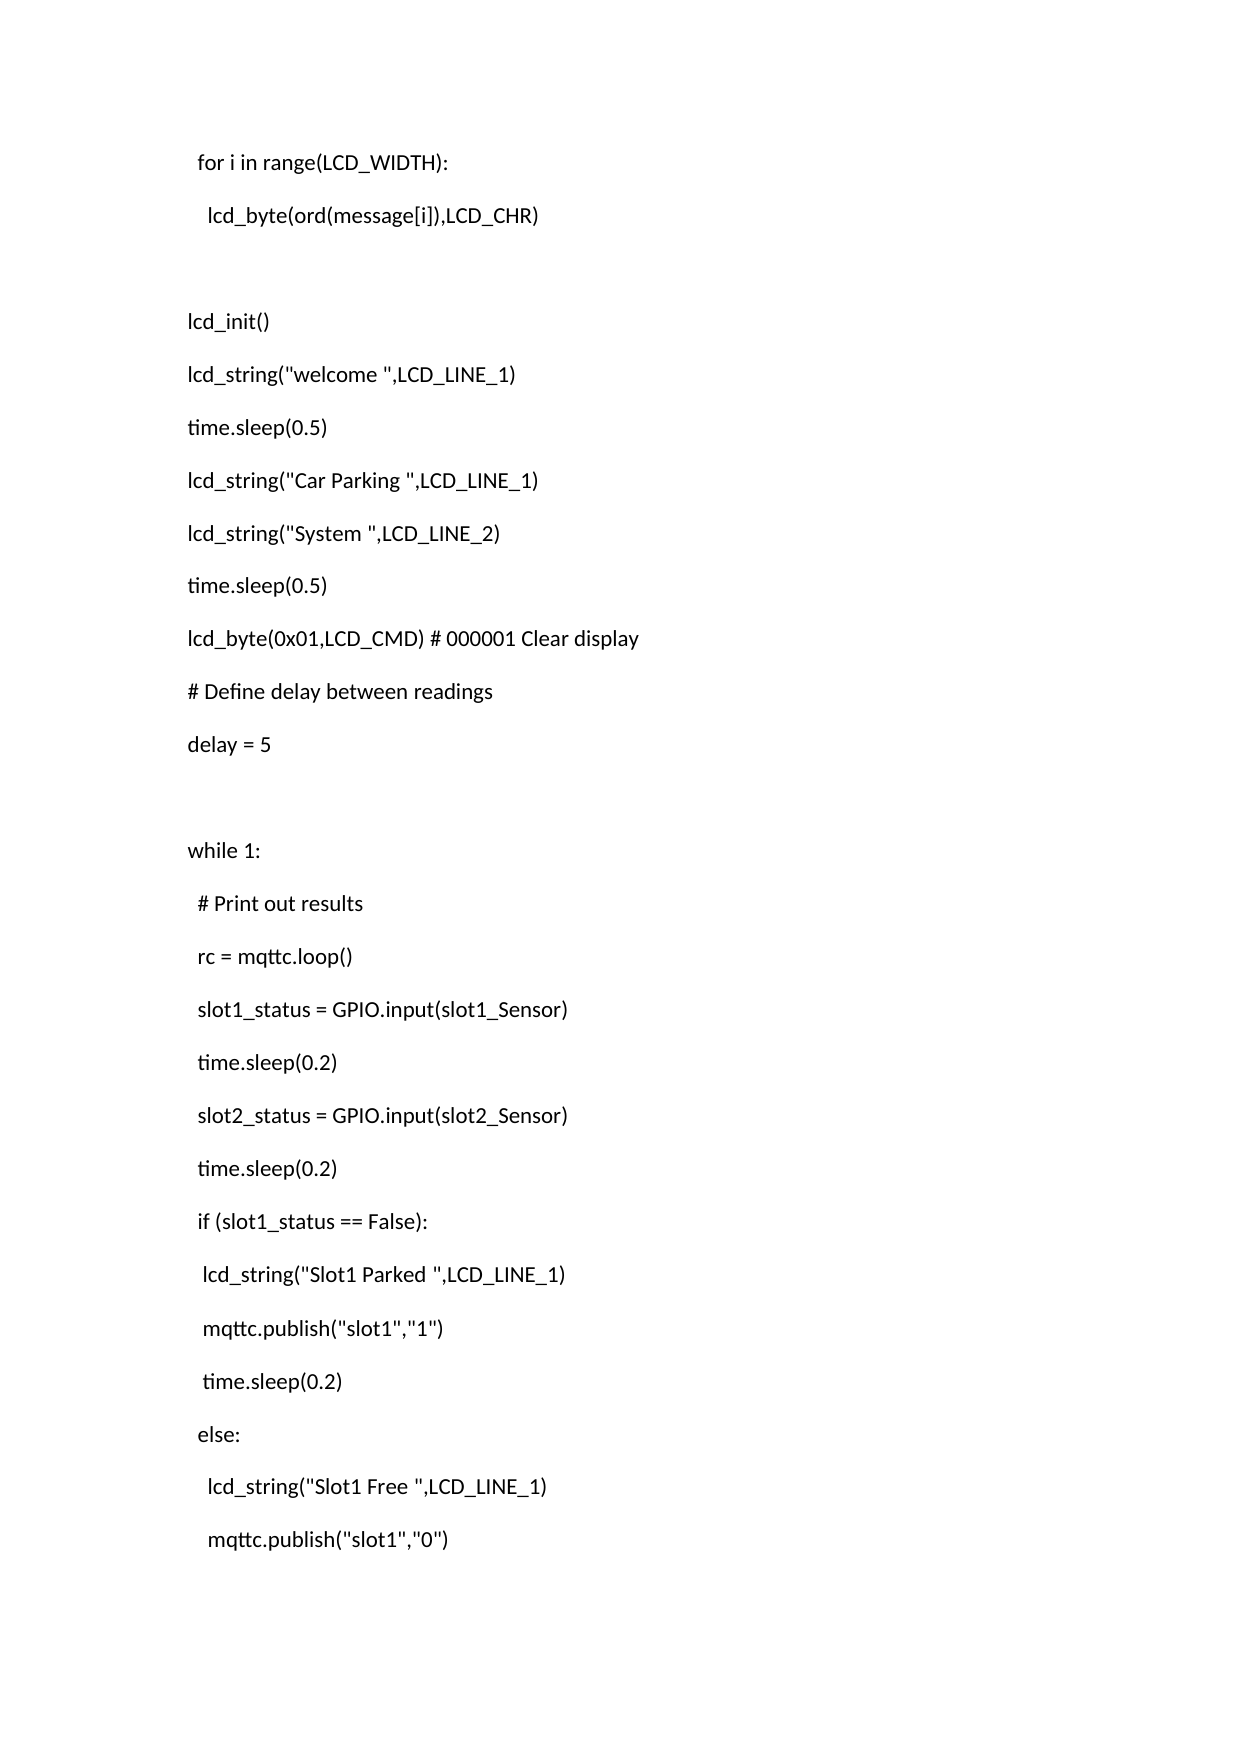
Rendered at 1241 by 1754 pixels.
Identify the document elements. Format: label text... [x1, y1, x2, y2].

text lcd_string("Car Parking ",LCD_LINE_1) lcd_string("System ",LCD_LINE_2) time.sleep(0.5) [187, 466, 541, 599]
text else: [197, 1420, 1065, 1447]
text lcd_init() [187, 307, 1065, 335]
text slot1_status = GPIO.input(slot1_Sensor) time.sleep(0.2) [197, 996, 570, 1076]
text lcd_byte(0x01,LCD_CMD) # 000001 Clear display # Define delay between readings [187, 624, 641, 705]
text # Print out results rc = mqttc.loop() [197, 889, 365, 970]
text for i in range(LCD_WIDTH): lcd_byte(ord(message[i]),LCD_CHR) [197, 148, 541, 229]
text delay = 5 [187, 730, 1065, 758]
text lcd_string("Slot1 Free ",LCD_LINE_1) mqttc.publish("slot1","0") [207, 1472, 597, 1553]
text if (slot1_status == False): lcd_string("Slot1 Parked ",LCD_LINE_1) mqttc.publish("slot1","1") time.sleep(0.2) [197, 1207, 570, 1395]
text lcd_string("welcome ",LCD_LINE_1) time.sleep(0.5) [187, 360, 597, 441]
text slot2_status = GPIO.input(slot2_Sensor) time.sleep(0.2) [197, 1101, 570, 1182]
text while 1: [187, 836, 1065, 864]
